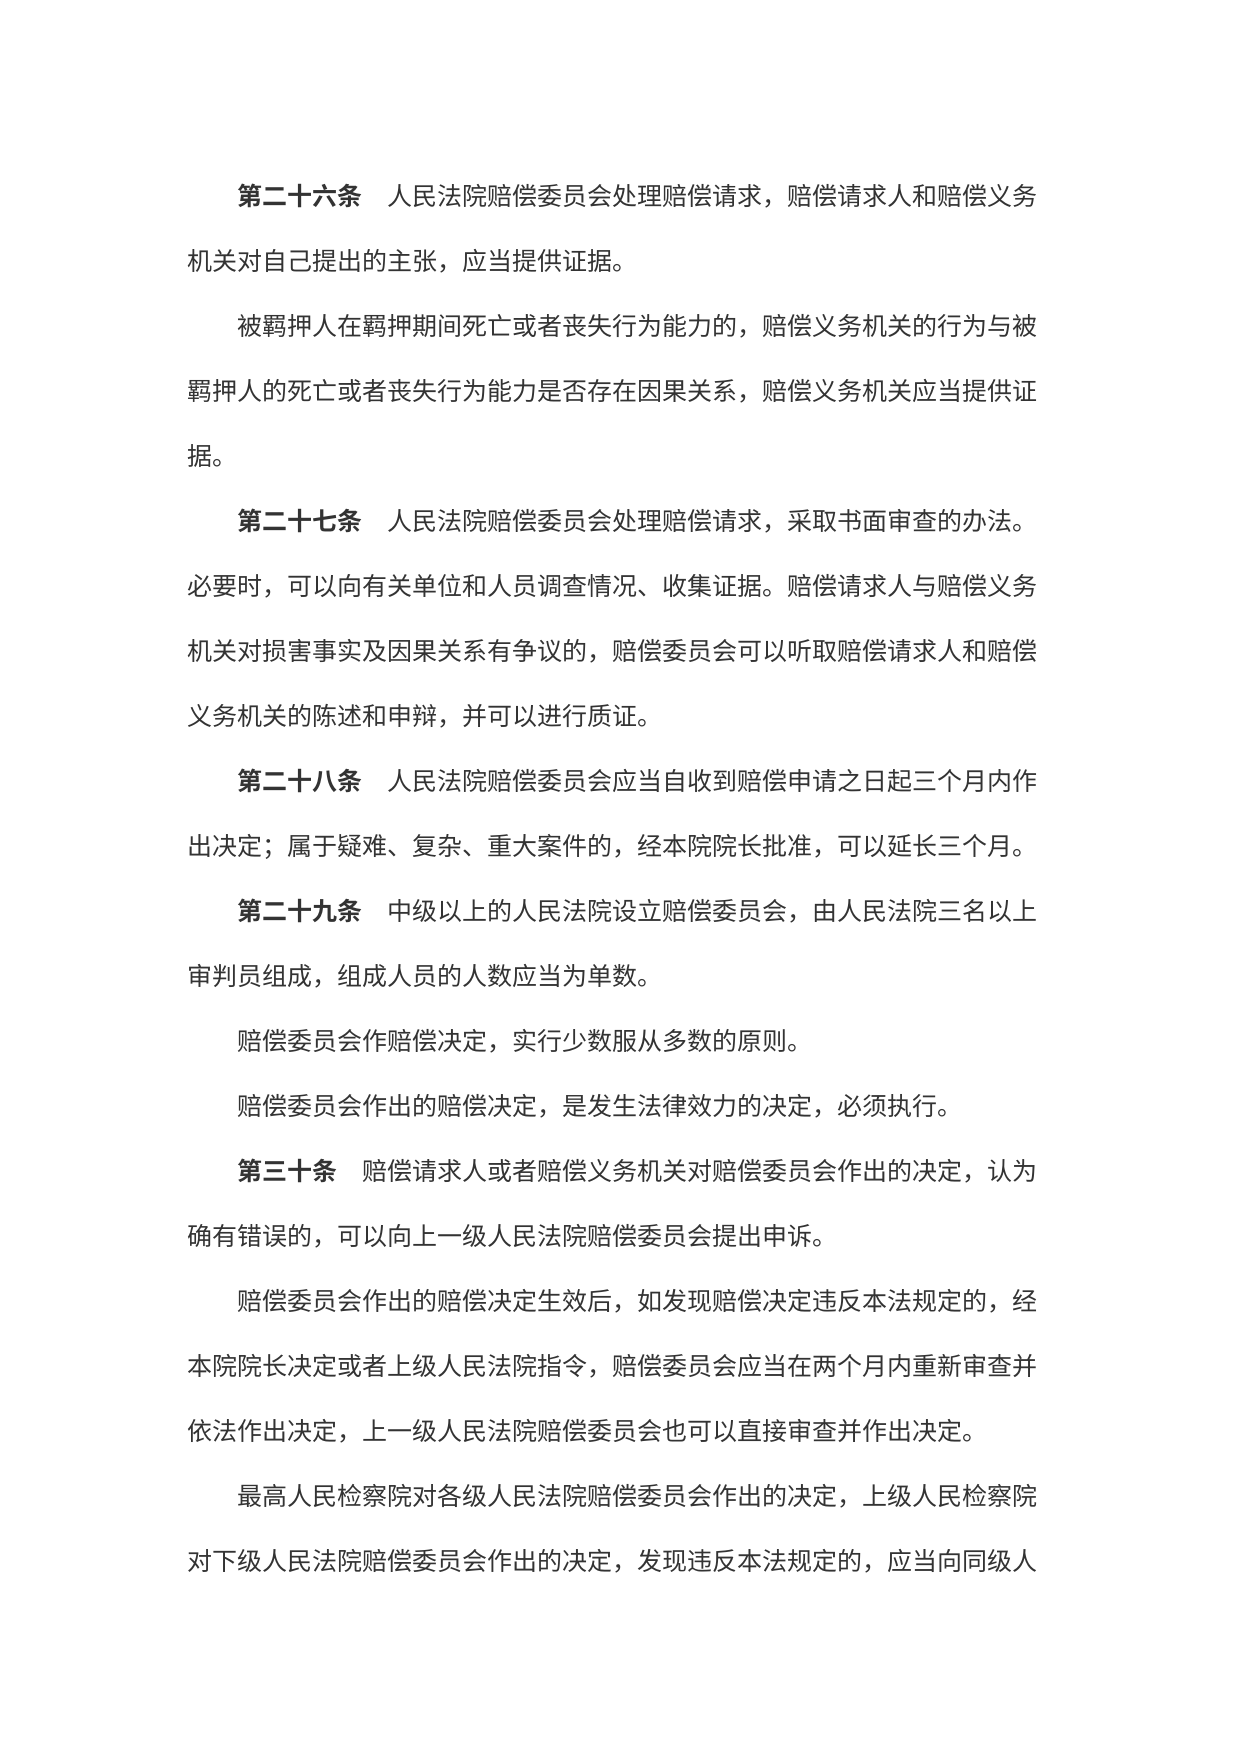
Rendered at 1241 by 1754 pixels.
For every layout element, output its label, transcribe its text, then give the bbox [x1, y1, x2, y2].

text 赔偿委员会作赔偿决定，实行少数服从多数的原则。 [187, 1007, 1053, 1072]
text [187, 1462, 1053, 1592]
text 赔偿委员会作出的赔偿决定生效后，如发现赔偿决定违反本法规定的，经本院院长决定或者上级人民法院指令，赔偿委员会应当在两个月内重新审查并依法作出决定，上一级人民法院赔偿委员会也可以直接审查并作出决定。 [187, 1267, 1053, 1462]
text 第二十六条 人民法院赔偿委员会处理赔偿请求，赔偿请求人和赔偿义务机关对自己提出的主张，应当提供证据。 [187, 162, 1053, 292]
text 第三十条 赔偿请求人或者赔偿义务机关对赔偿委员会作出的决定，认为确有错误的，可以向上一级人民法院赔偿委员会提出申诉。 [187, 1137, 1053, 1267]
text 第二十七条 人民法院赔偿委员会处理赔偿请求，采取书面审查的办法。必要时，可以向有关单位和人员调查情况、收集证据。赔偿请求人与赔偿义务机关对损害事实及因果关系有争议的，赔偿委员会可以听取赔偿请求人和赔偿义务机关的陈述和申辩，并可以进行质证。 [187, 487, 1053, 747]
text 第二十八条 人民法院赔偿委员会应当自收到赔偿申请之日起三个月内作出决定；属于疑难、复杂、重大案件的，经本院院长批准，可以延长三个月。 [187, 747, 1053, 877]
text 赔偿委员会作出的赔偿决定，是发生法律效力的决定，必须执行。 [187, 1072, 1053, 1137]
text 第二十九条 中级以上的人民法院设立赔偿委员会，由人民法院三名以上审判员组成，组成人员的人数应当为单数。 [187, 877, 1053, 1007]
text 被羁押人在羁押期间死亡或者丧失行为能力的，赔偿义务机关的行为与被羁押人的死亡或者丧失行为能力是否存在因果关系，赔偿义务机关应当提供证据。 [187, 292, 1053, 487]
